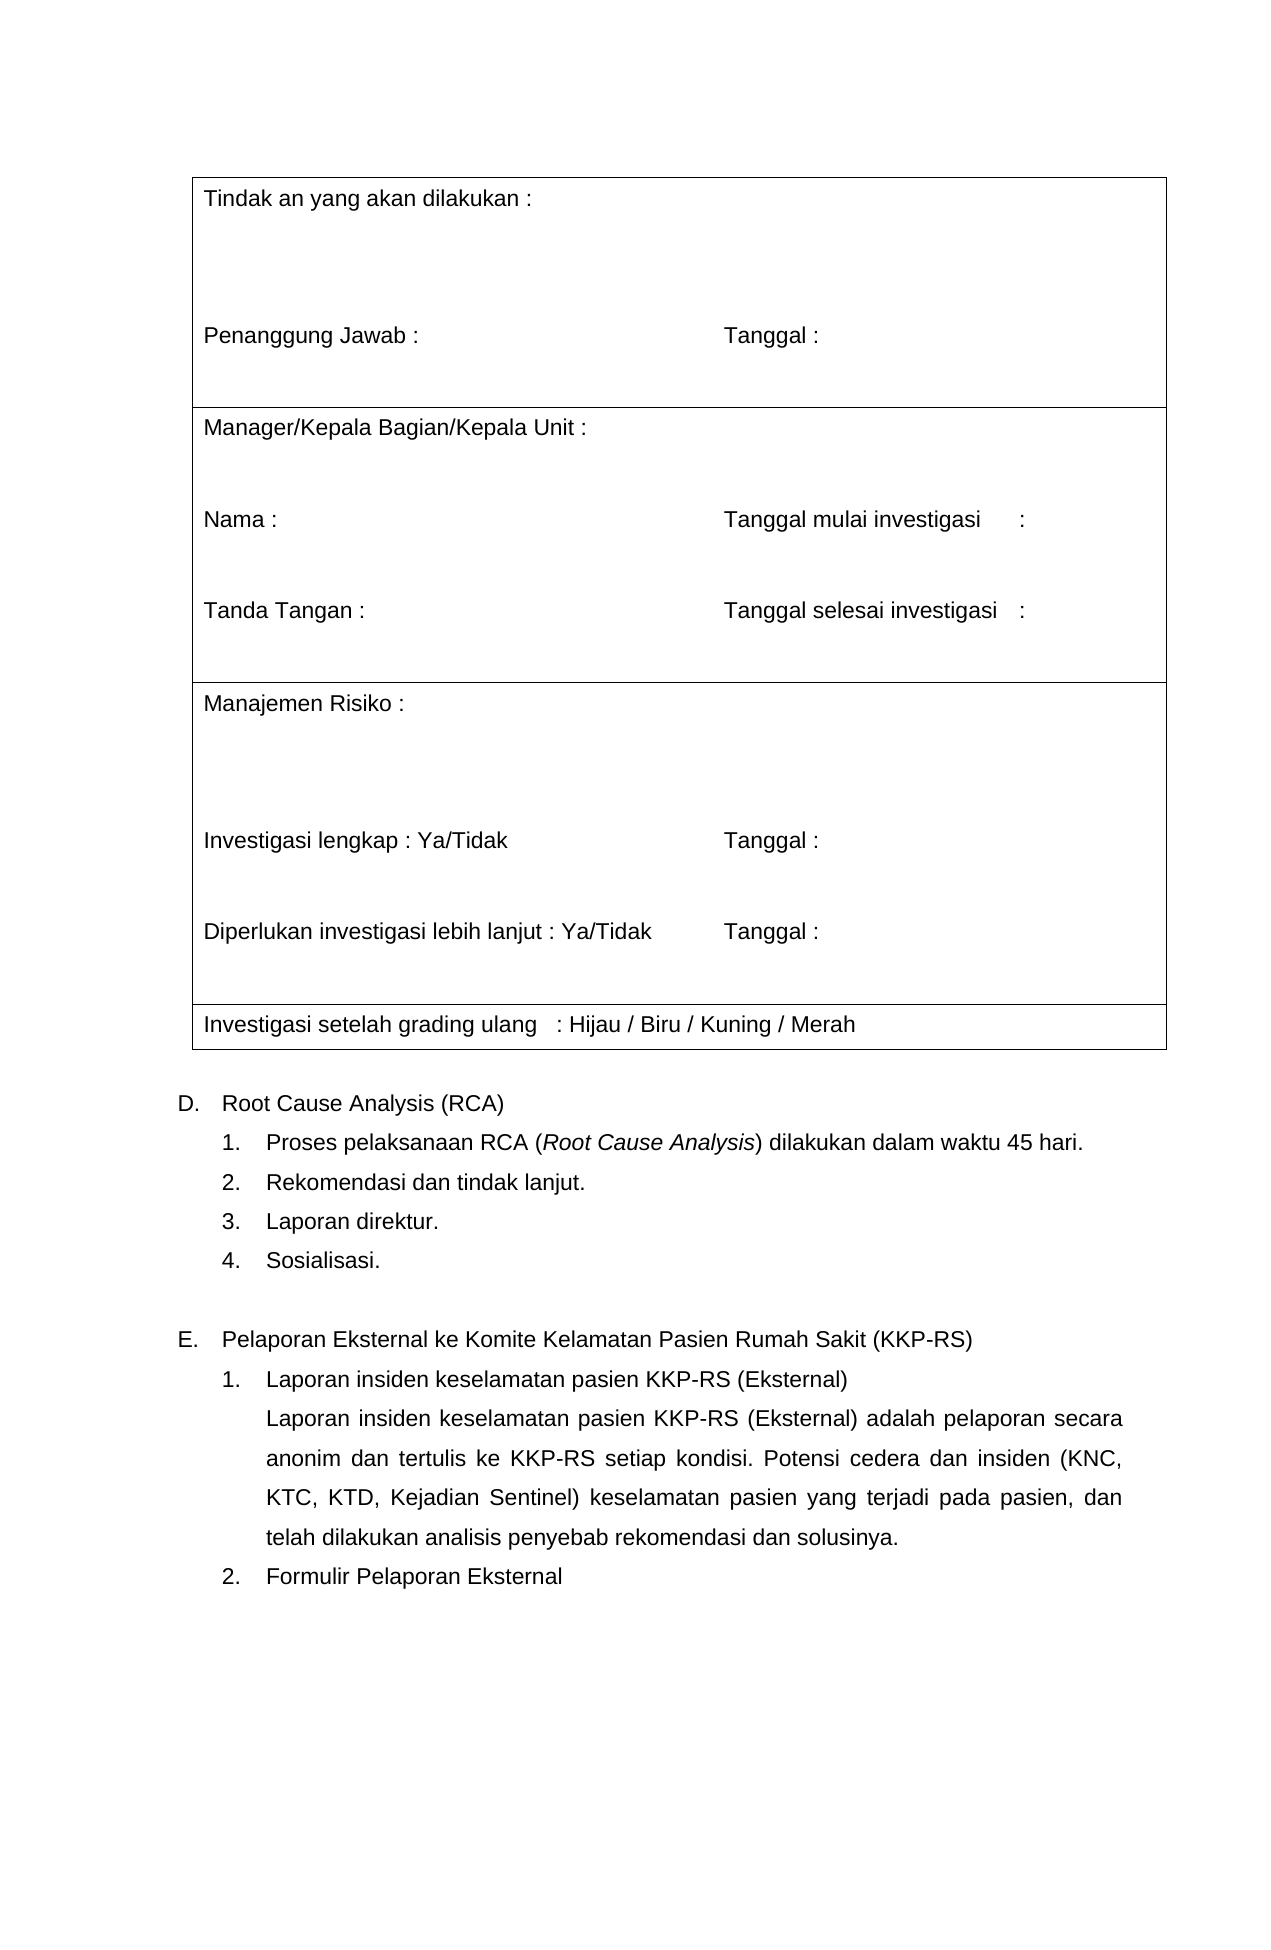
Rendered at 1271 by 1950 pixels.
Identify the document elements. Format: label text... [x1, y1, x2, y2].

table_cell Tindak an yang akan dilakukan : Penanggung Jawab : Tanggal : [193, 178, 1166, 407]
list Sosialisasi. [222, 1247, 1123, 1274]
list Proses pelaksanaan RCA (Root Cause Analysis) dilakukan dalam waktu 45 hari. [222, 1129, 1123, 1155]
list Laporan insiden keselamatan pasien KKP-RS (Eksternal) [222, 1366, 1123, 1392]
table_cell Manajemen Risiko : Investigasi lengkap : Ya/Tidak Tanggal : Diperlukan investigasi lebih lanjut : Ya/Tidak Tanggal : [193, 683, 1166, 1003]
list Laporan direktur. [222, 1208, 1123, 1234]
list Formulir Pelaporan Eksternal [222, 1563, 1123, 1590]
table_cell Investigasi setelah grading ulang : Hijau / Biru / Kuning / Merah [193, 1005, 1166, 1049]
list Root Cause Analysis (RCA) [177, 1089, 1123, 1116]
list Pelaporan Eksternal ke Komite Kelamatan Pasien Rumah Sakit (KKP-RS) [177, 1326, 1123, 1353]
table_cell Manager/Kepala Bagian/Kepala Unit : Nama : Tanggal mulai investigasi : Tanda Tangan : Tanggal selesai investigasi : [193, 408, 1166, 682]
list Rekomendasi dan tindak lanjut. [222, 1168, 1123, 1195]
list Laporan insiden keselamatan pasien KKP-RS (Eksternal) adalah pelaporan secara anonim dan tertulis ke KKP-RS setiap kondisi. Potensi cedera dan insiden (KNC, KTC, KTD, Kejadian Sentinel) keselamatan pasien yang terjadi pada pasien, dan telah dilakukan analisis penyebab rekomendasi dan solusinya. [266, 1405, 1123, 1550]
